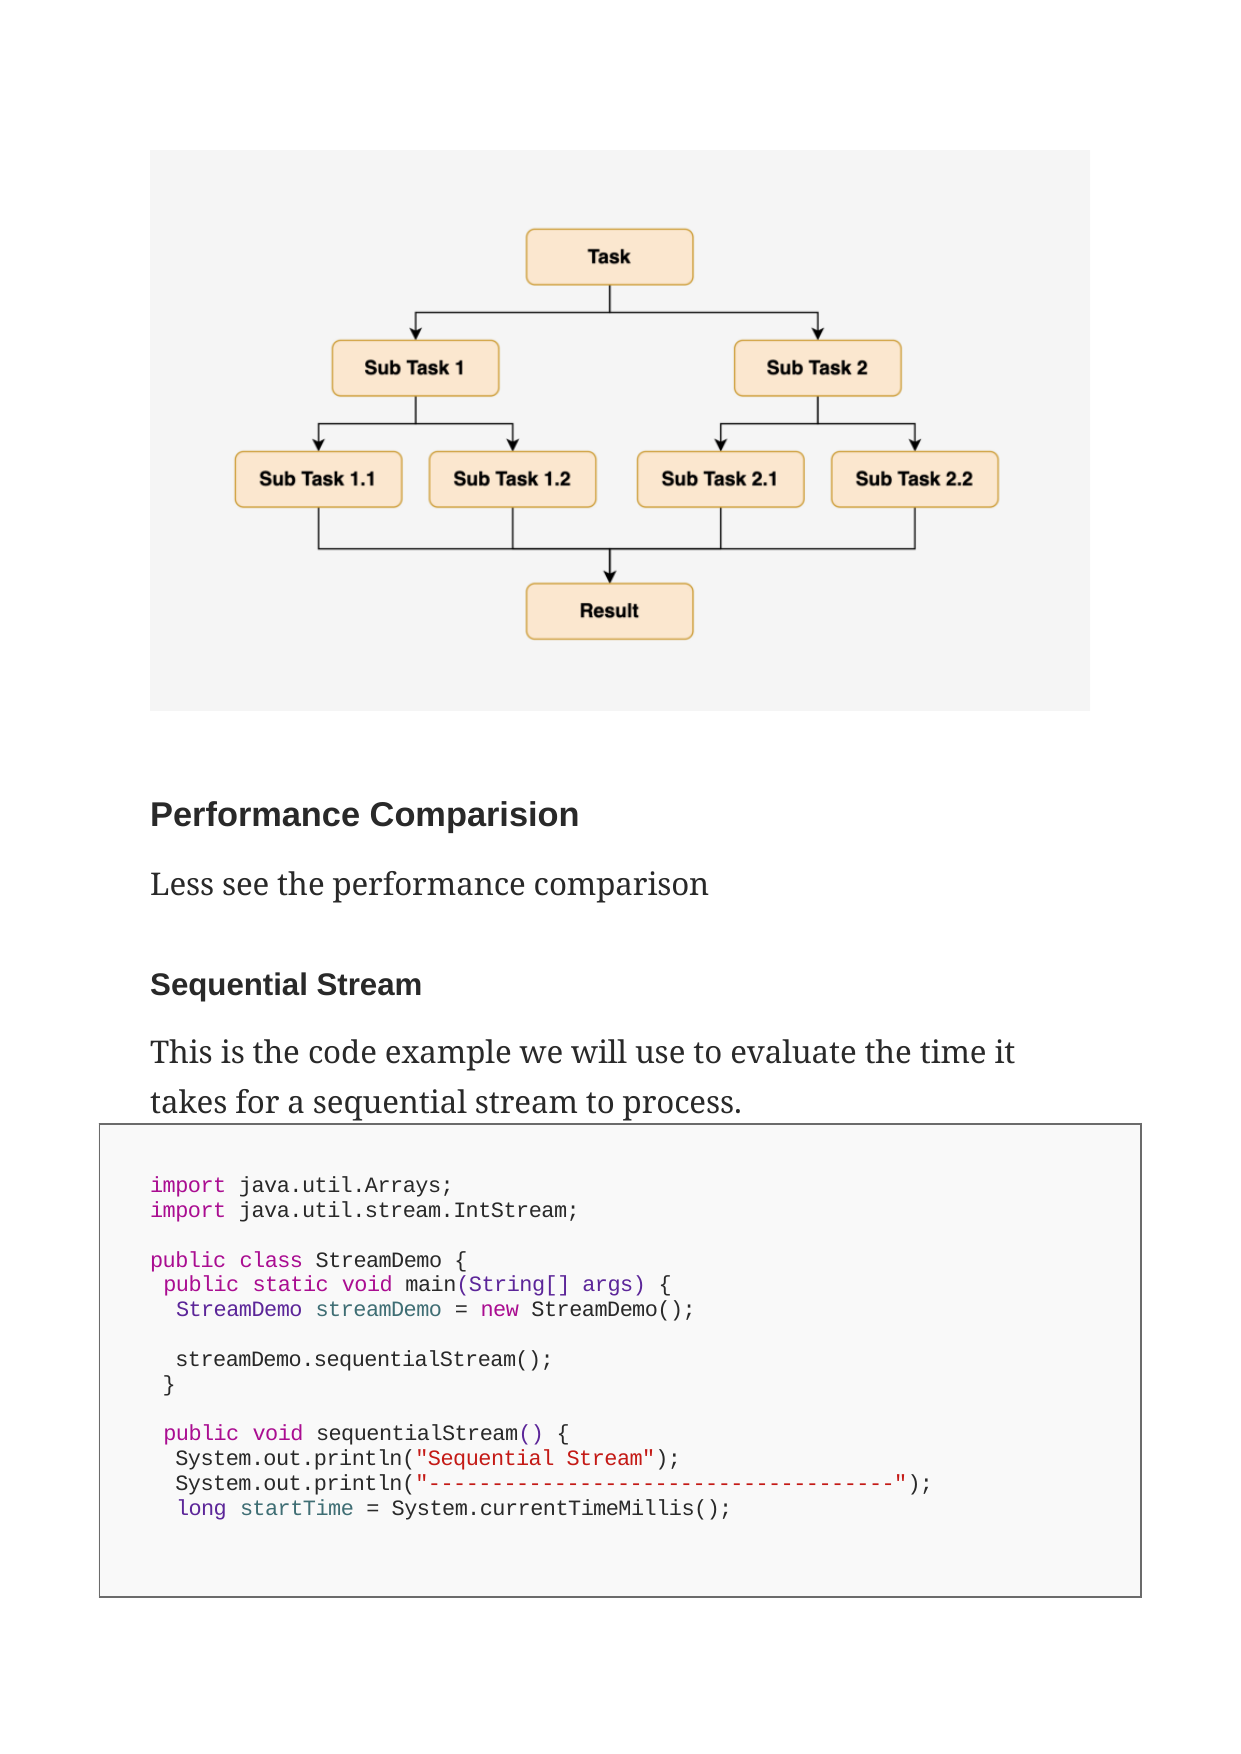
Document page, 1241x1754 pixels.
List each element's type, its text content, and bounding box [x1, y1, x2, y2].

text Performance Comparision [150, 789, 1090, 833]
text This is the code example we will use to evaluate the time it takes for a sequential stream to process. [150, 1023, 1090, 1123]
text Less see the performance comparison [150, 855, 1090, 905]
picture [150, 150, 1091, 711]
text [100, 1125, 1140, 1596]
text Sequential Stream [150, 964, 1090, 1001]
